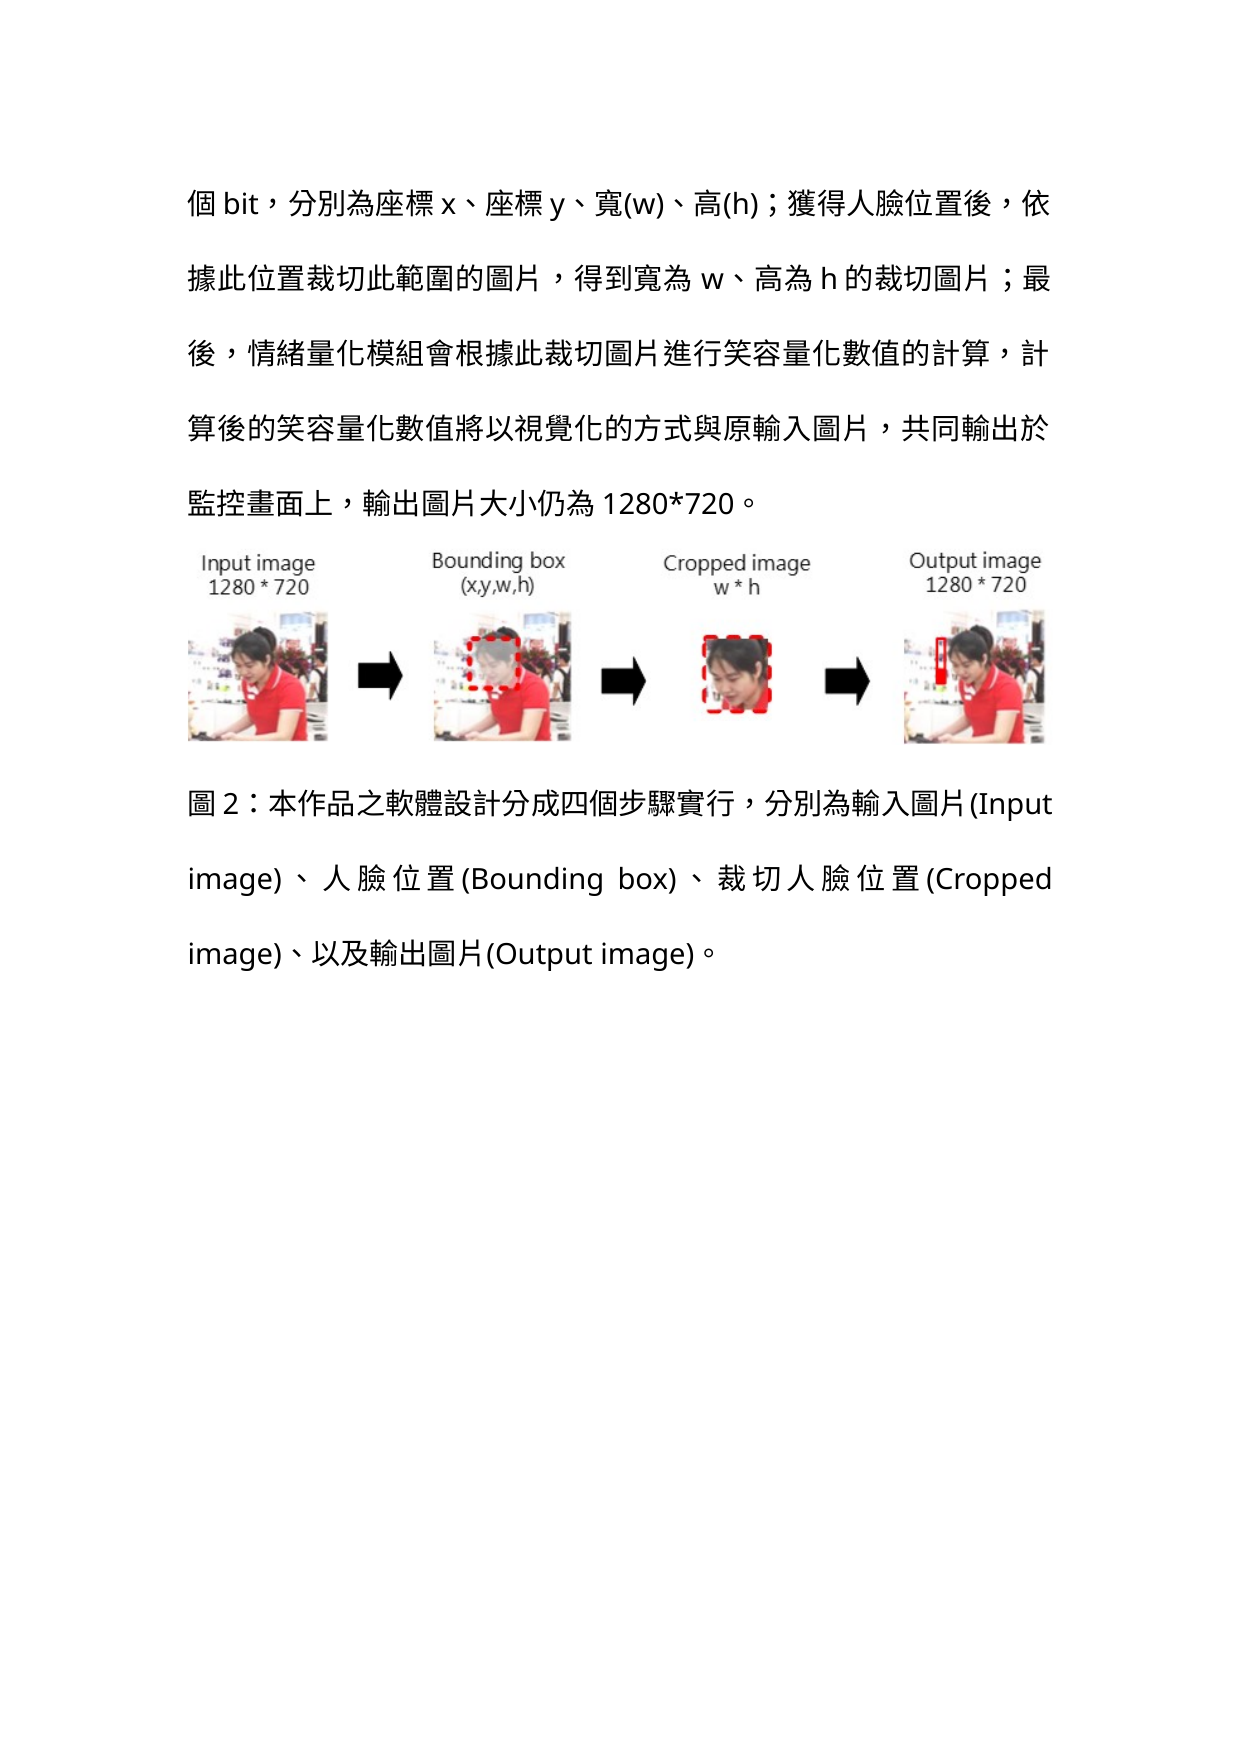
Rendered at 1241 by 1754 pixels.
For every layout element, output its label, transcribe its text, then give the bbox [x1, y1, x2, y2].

picture [187, 539, 1053, 745]
text 圖2：本作品之軟體設計分成四個步驟實行，分別為輸入圖片(Input image)、人臉位置(Bounding box)、裁切人臉位置(Cropped image)、以及輸出圖片(Output image)。 [187, 764, 1053, 989]
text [187, 164, 1053, 539]
